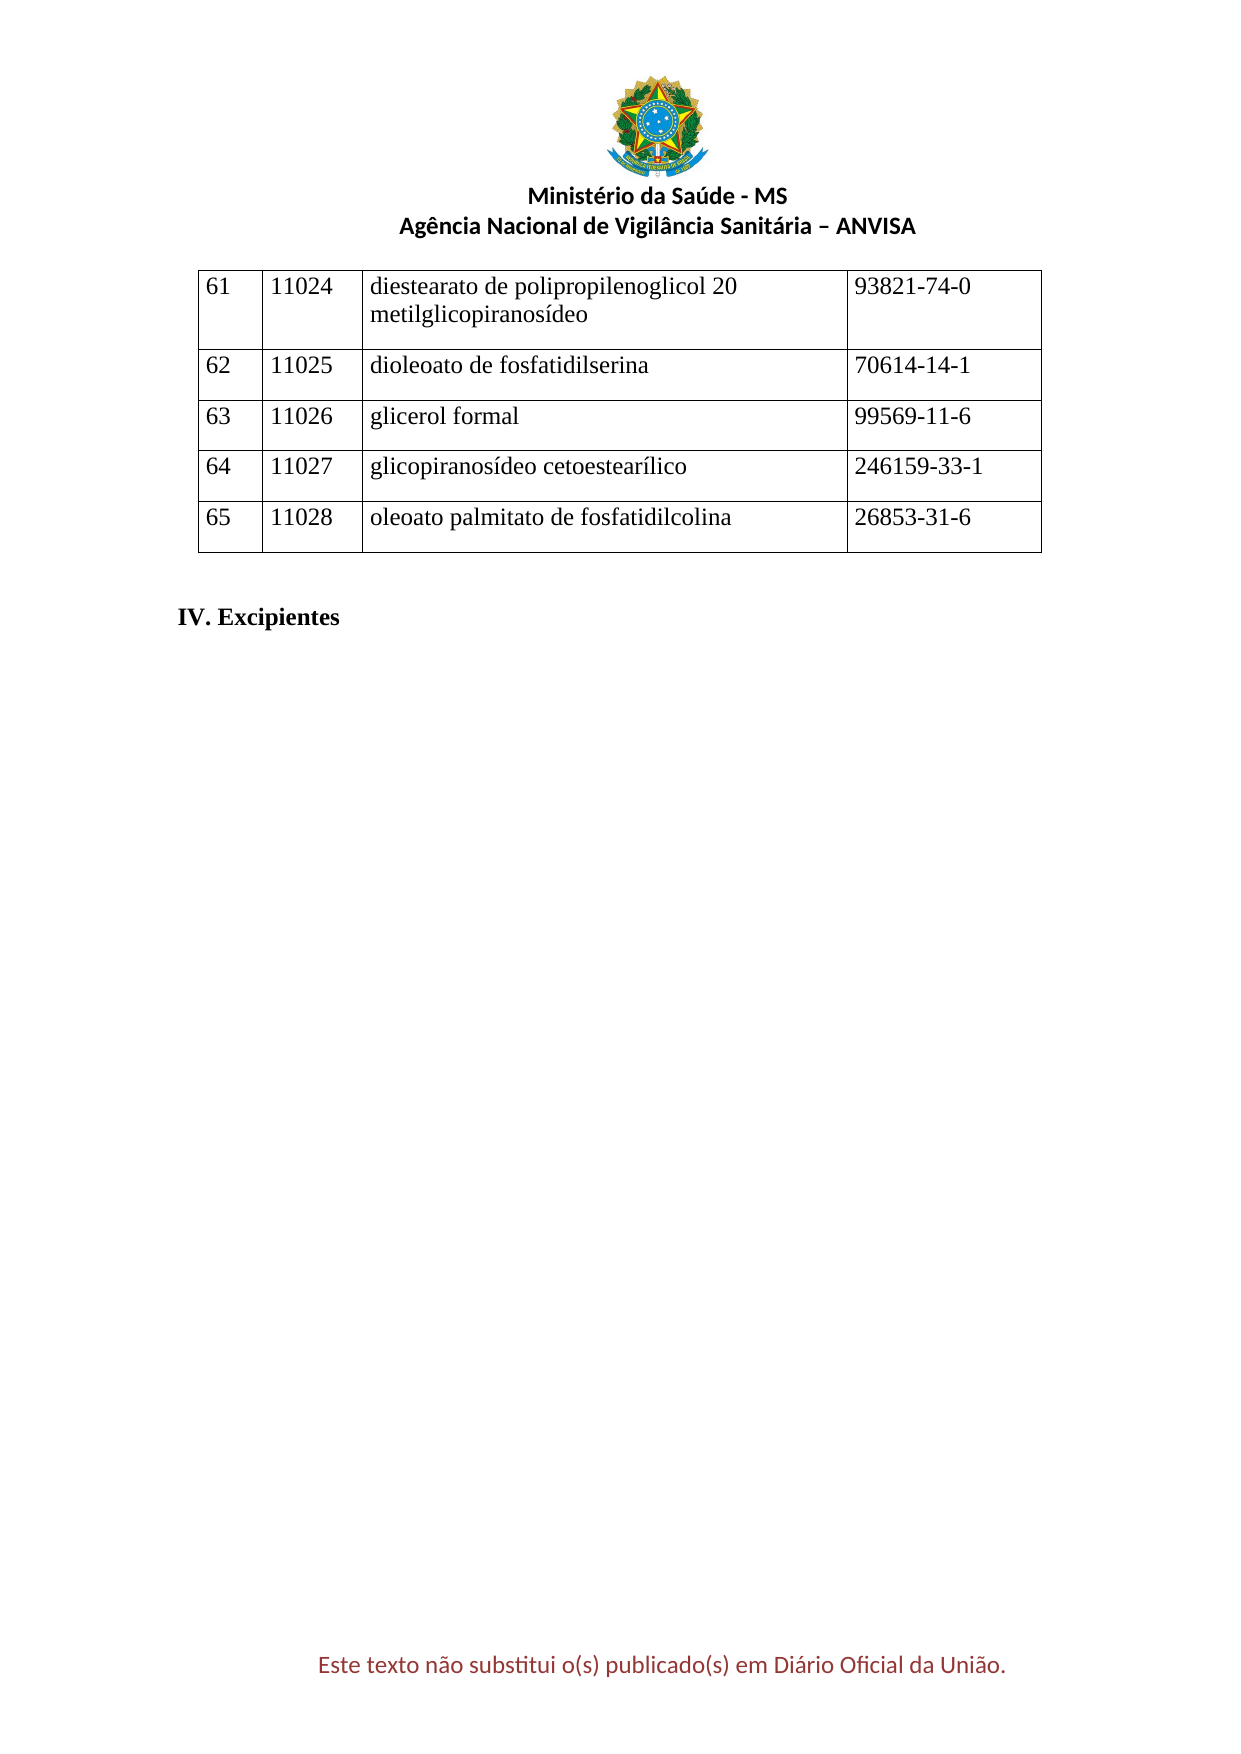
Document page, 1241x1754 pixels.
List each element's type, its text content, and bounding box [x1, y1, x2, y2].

table_cell glicopiranosídeo cetoestearílico [363, 451, 847, 501]
picture [603, 73, 712, 180]
table_cell 61 [199, 271, 262, 349]
table_cell diestearato de polipropilenoglicol 20 metilglicopiranosídeo [363, 271, 847, 349]
table_cell 11028 [263, 502, 362, 552]
table_cell dioleoato de fosfatidilserina [363, 350, 847, 400]
table_cell oleoato palmitato de fosfatidilcolina [363, 502, 847, 552]
list IV. Excipientes [177, 602, 1063, 631]
table_cell 11024 [263, 271, 362, 349]
table_cell 26853-31-6 [848, 502, 1041, 552]
table_cell 246159-33-1 [848, 451, 1041, 501]
table_cell 11027 [263, 451, 362, 501]
table_cell 70614-14-1 [848, 350, 1041, 400]
table_cell 11025 [263, 350, 362, 400]
table_cell 64 [199, 451, 262, 501]
table_cell 63 [199, 401, 262, 450]
table_cell 11026 [263, 401, 362, 450]
table_cell glicerol formal [363, 401, 847, 450]
table_cell 62 [199, 350, 262, 400]
table_cell 93821-74-0 [848, 271, 1041, 349]
table_cell 65 [199, 502, 262, 552]
table_cell 99569-11-6 [848, 401, 1041, 450]
